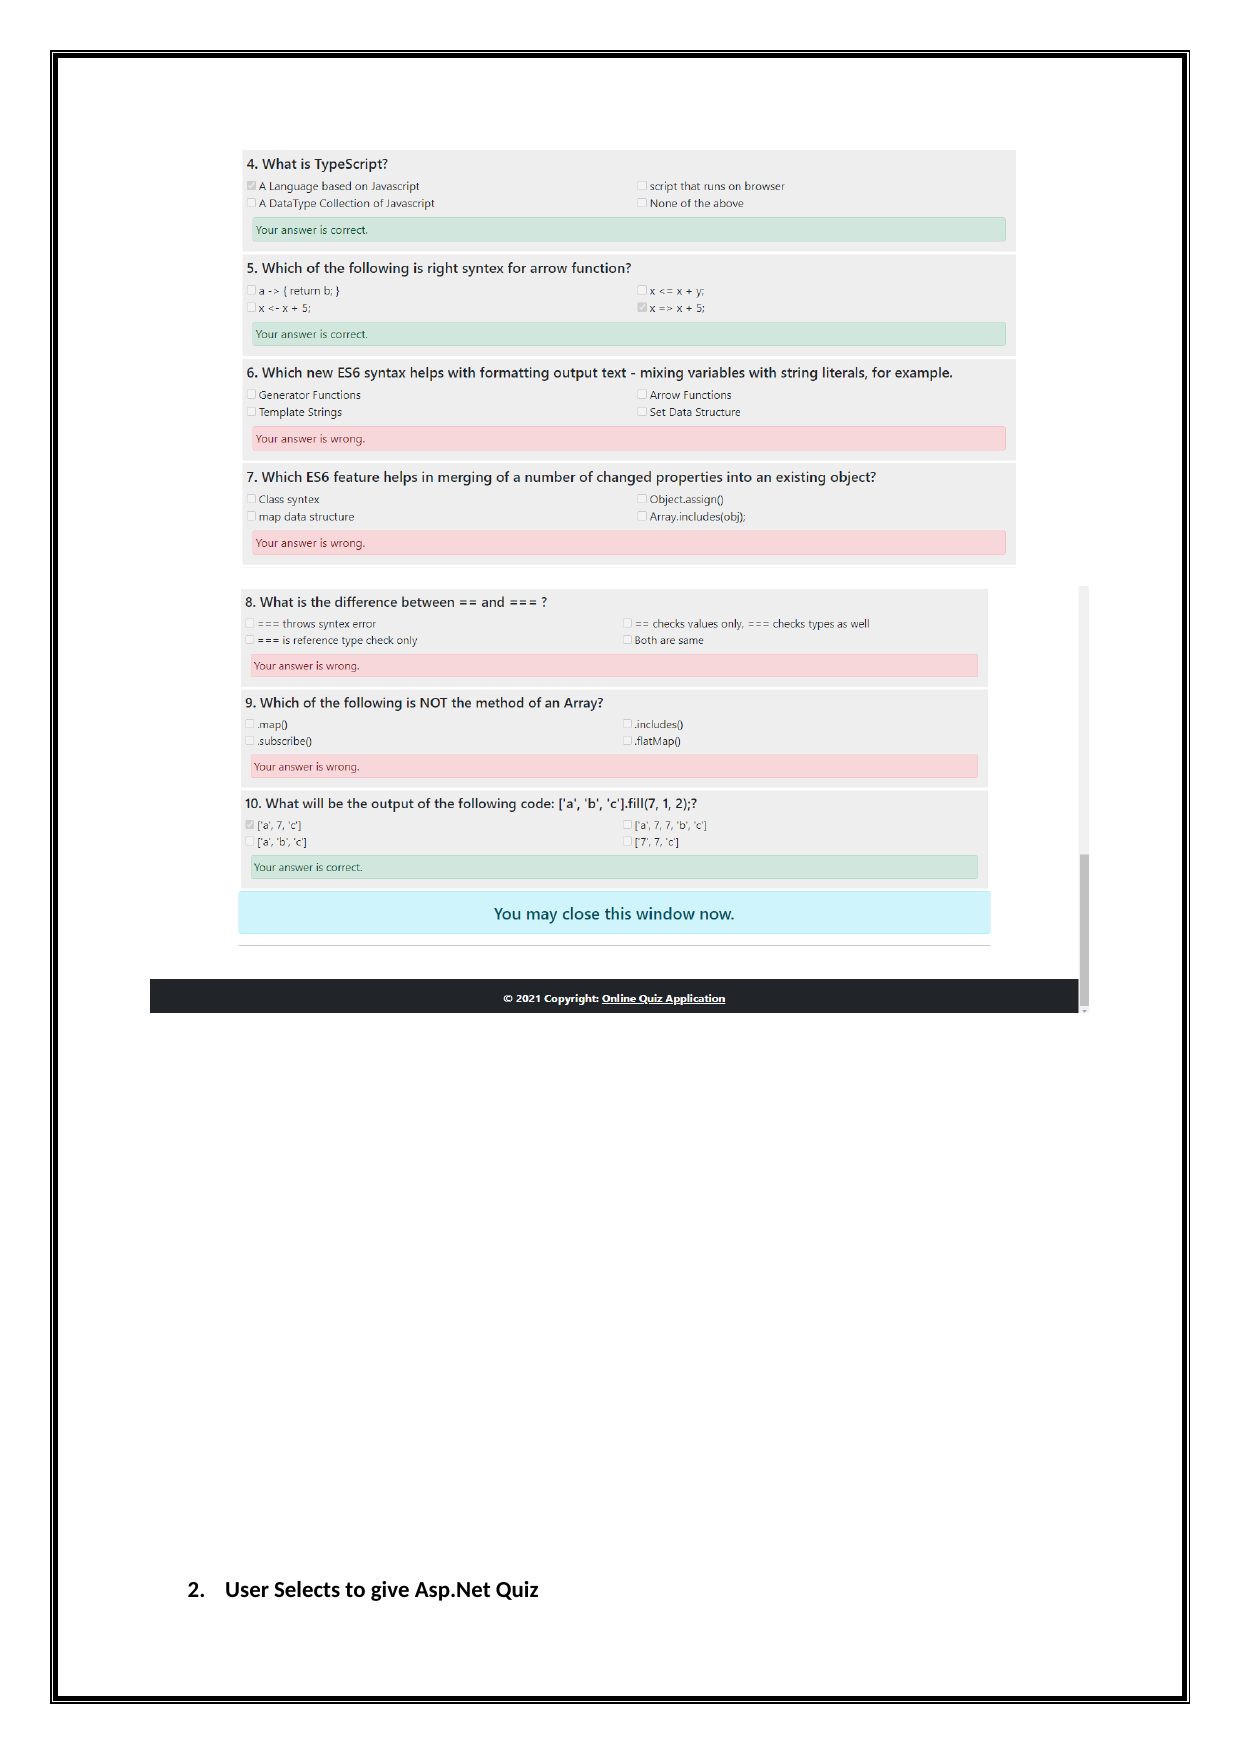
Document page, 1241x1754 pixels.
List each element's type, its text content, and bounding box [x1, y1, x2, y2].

list User Selects to give Asp.Net Quiz [187, 1575, 1090, 1603]
picture [150, 150, 1091, 568]
picture [150, 586, 1089, 1013]
